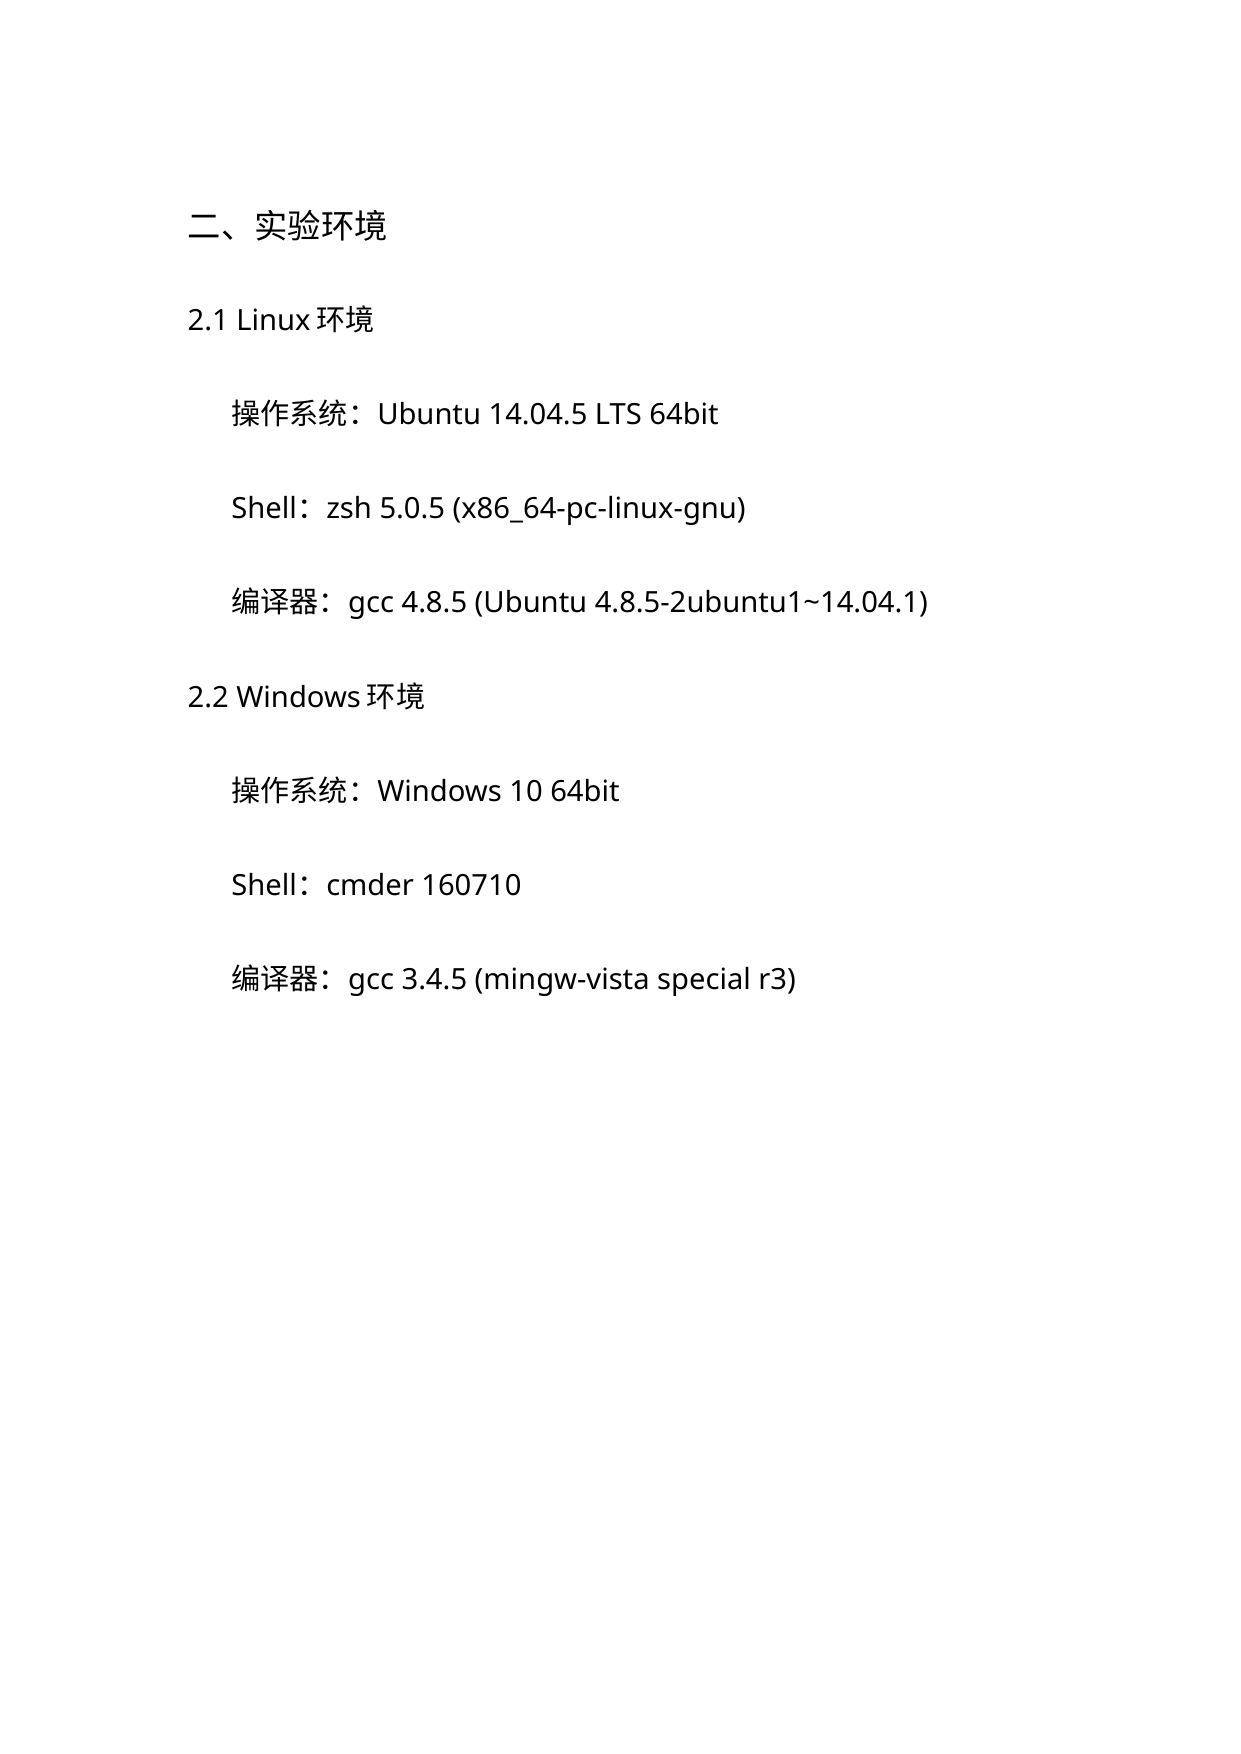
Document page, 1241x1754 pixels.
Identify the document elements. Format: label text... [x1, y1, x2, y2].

list 2.2 Windows环境 [187, 662, 1053, 727]
list 2.1 Linux环境 [187, 285, 1053, 350]
list Shell：cmder 160710 [187, 850, 1053, 915]
list 编译器：gcc 3.4.5 (mingw-vista special r3) [187, 944, 1053, 1009]
list 操作系统：Ubuntu 14.04.5 LTS 64bit [187, 379, 1053, 444]
list 操作系统：Windows 10 64bit [187, 756, 1053, 821]
list 实验环境 [187, 191, 1053, 256]
list Shell：zsh 5.0.5 (x86_64-pc-linux-gnu) [187, 474, 1053, 539]
list 编译器：gcc 4.8.5 (Ubuntu 4.8.5-2ubuntu1~14.04.1) [187, 568, 1053, 633]
